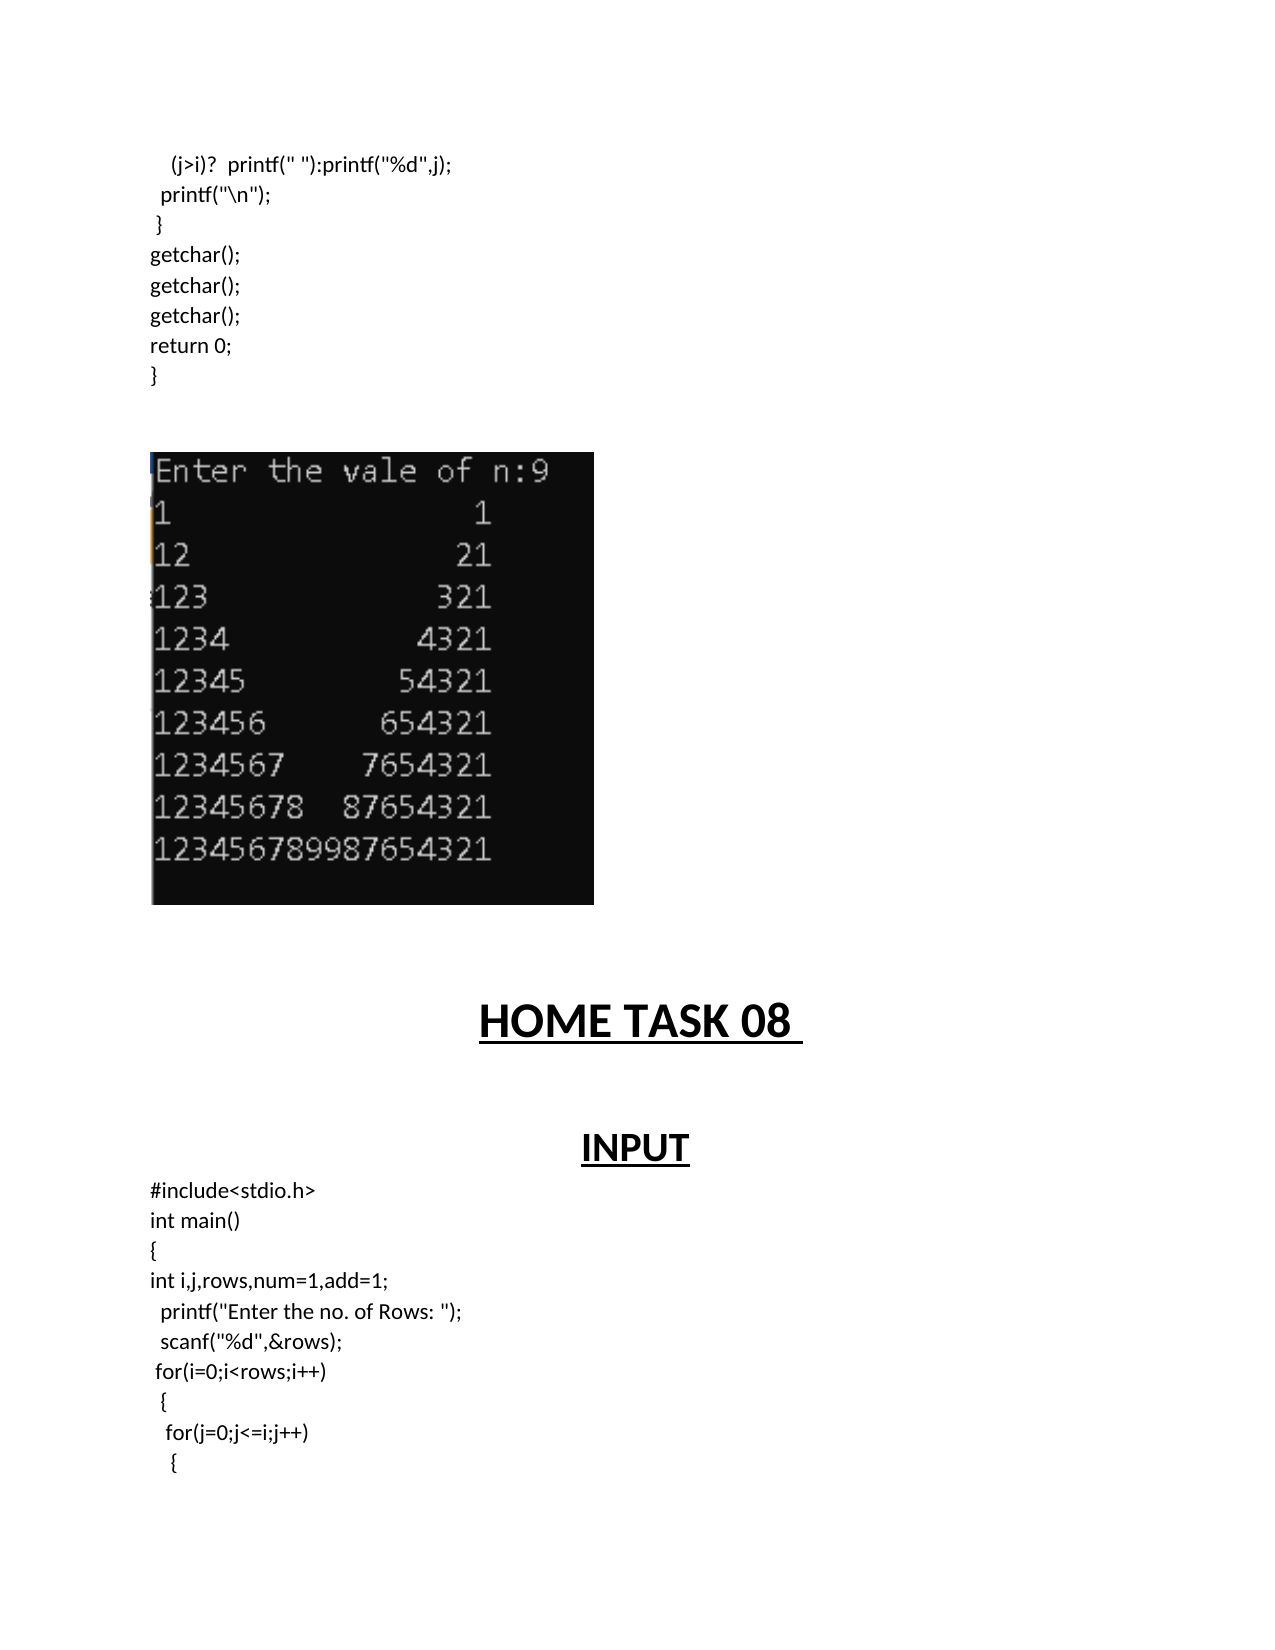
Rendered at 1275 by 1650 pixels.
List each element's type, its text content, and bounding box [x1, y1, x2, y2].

text INPUT [150, 1121, 1120, 1172]
text #include<stdio.h> [150, 1176, 1120, 1204]
text getchar(); [150, 241, 1120, 269]
text } [150, 210, 1120, 238]
picture [150, 452, 594, 905]
text HOME TASK 08 [150, 989, 1120, 1050]
text printf("Enter the no. of Rows: "); [150, 1297, 1120, 1325]
text { [150, 1236, 1120, 1264]
text printf("\n"); [150, 180, 1120, 208]
text return 0; [150, 331, 1120, 359]
text { [150, 1387, 1120, 1415]
text int i,j,rows,num=1,add=1; [150, 1267, 1120, 1294]
text } [150, 361, 1120, 389]
text for(j=0;j<=i;j++) [150, 1418, 1120, 1446]
text (j>i)? printf(" "):printf("%d",j); [150, 150, 1120, 178]
text for(i=0;i<rows;i++) [150, 1357, 1120, 1385]
text getchar(); [150, 271, 1120, 299]
text getchar(); [150, 301, 1120, 329]
text { [150, 1448, 1120, 1476]
text scanf("%d",&rows); [150, 1327, 1120, 1355]
text int main() [150, 1206, 1120, 1234]
